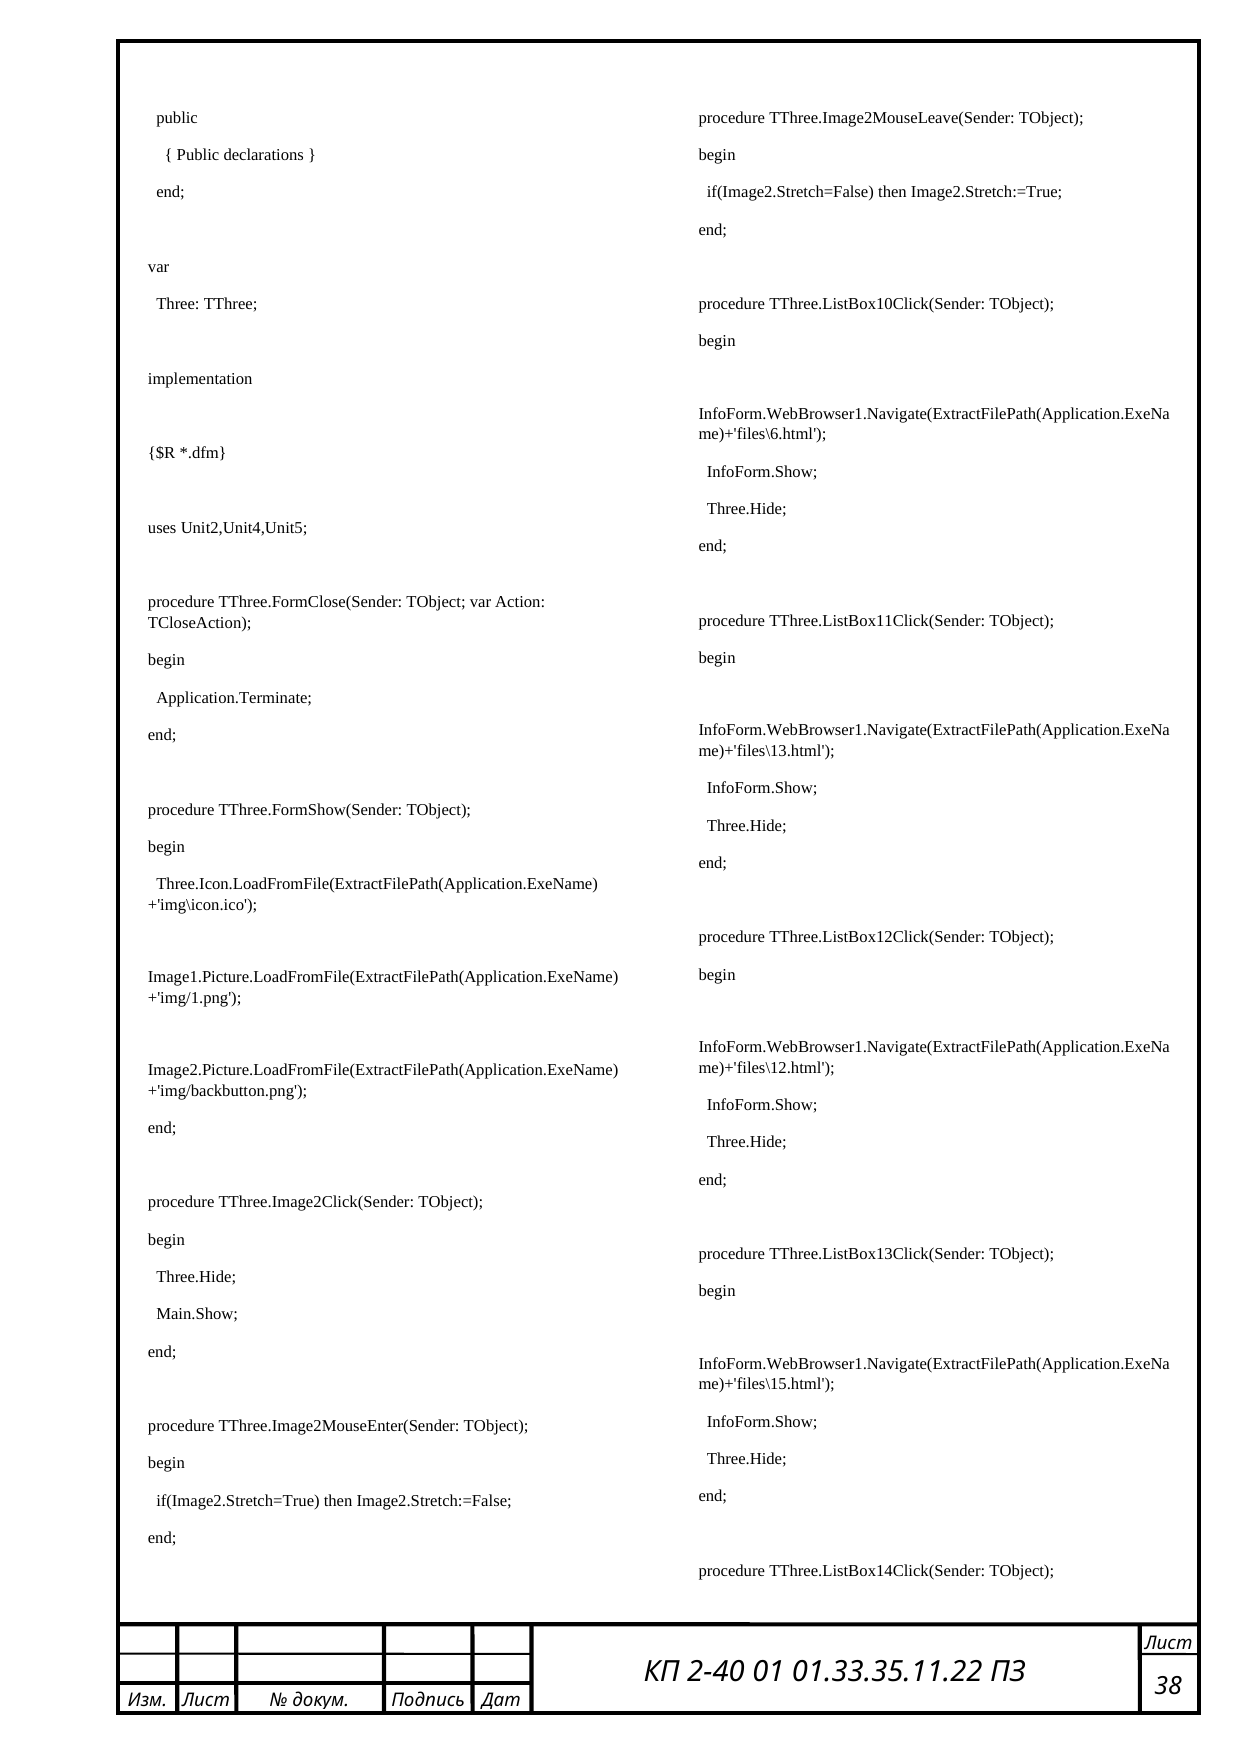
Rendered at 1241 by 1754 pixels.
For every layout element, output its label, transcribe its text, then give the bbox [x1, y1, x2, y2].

text procedure TThree.Image2Click(Sender: TObject); [148, 1192, 624, 1211]
text InfoForm.Show; [698, 778, 1175, 797]
text end; [148, 1118, 624, 1137]
text uses Unit2,Unit4,Unit5; [148, 518, 624, 537]
text {$R *.dfm} [148, 443, 624, 462]
text begin [148, 1229, 624, 1249]
text procedure TThree.ListBox14Click(Sender: TObject); [698, 1561, 1175, 1580]
text procedure TThree.ListBox13Click(Sender: TObject); [698, 1244, 1175, 1263]
text InfoForm.WebBrowser1.Navigate(ExtractFilePath(Application.ExeName)+'files\6.html'); [698, 368, 1175, 443]
text InfoForm.Show; [698, 1411, 1175, 1431]
text Three: TThree; [148, 294, 624, 313]
text end; [148, 1341, 624, 1361]
text InfoForm.Show; [698, 1095, 1175, 1114]
text Main.Show; [148, 1304, 624, 1323]
text InfoForm.WebBrowser1.Navigate(ExtractFilePath(Application.ExeName)+'files\15.html'); [698, 1318, 1175, 1393]
text begin [148, 837, 624, 856]
text procedure TThree.ListBox10Click(Sender: TObject); [698, 294, 1175, 313]
text begin [698, 145, 1175, 164]
text end; [698, 1169, 1175, 1188]
text end; [698, 853, 1175, 872]
text var [148, 257, 624, 276]
text procedure TThree.FormShow(Sender: TObject); [148, 799, 624, 818]
text begin [698, 964, 1175, 984]
text procedure TThree.Image2MouseEnter(Sender: TObject); [148, 1416, 624, 1435]
text procedure TThree.FormClose(Sender: TObject; var Action: TCloseAction); [148, 592, 624, 632]
text procedure TThree.Image2MouseLeave(Sender: TObject); [698, 107, 1175, 127]
text if(Image2.Stretch=False) then Image2.Stretch:=True; [698, 182, 1175, 201]
text begin [698, 331, 1175, 350]
text Image2.Picture.LoadFromFile(ExtractFilePath(Application.ExeName)+'img/backbutton.png'); [148, 1025, 624, 1099]
text Three.Hide; [698, 815, 1175, 834]
text Application.Terminate; [148, 687, 624, 707]
text Three.Hide; [698, 1449, 1175, 1468]
text begin [148, 650, 624, 669]
text end; [698, 219, 1175, 238]
text end; [148, 725, 624, 744]
text implementation [148, 368, 624, 388]
text Three.Hide; [698, 499, 1175, 518]
text InfoForm.WebBrowser1.Navigate(ExtractFilePath(Application.ExeName)+'files\13.html'); [698, 685, 1175, 760]
text end; [148, 1528, 624, 1547]
text end; [148, 182, 624, 201]
text InfoForm.WebBrowser1.Navigate(ExtractFilePath(Application.ExeName)+'files\12.html'); [698, 1002, 1175, 1077]
text Three.Icon.LoadFromFile(ExtractFilePath(Application.ExeName)+'img\icon.ico'); [148, 874, 624, 914]
text Three.Hide; [148, 1267, 624, 1286]
text { Public declarations } [148, 145, 624, 164]
text begin [148, 1453, 624, 1472]
text procedure TThree.ListBox12Click(Sender: TObject); [698, 927, 1175, 946]
text InfoForm.Show; [698, 461, 1175, 481]
text end; [698, 536, 1175, 555]
text begin [698, 1281, 1175, 1300]
text if(Image2.Stretch=True) then Image2.Stretch:=False; [148, 1491, 624, 1510]
text Image1.Picture.LoadFromFile(ExtractFilePath(Application.ExeName)+'img/1.png'); [148, 932, 624, 1007]
text procedure TThree.ListBox11Click(Sender: TObject); [698, 611, 1175, 630]
text Three.Hide; [698, 1132, 1175, 1151]
text public [148, 107, 624, 127]
text end; [698, 1486, 1175, 1505]
text begin [698, 648, 1175, 667]
